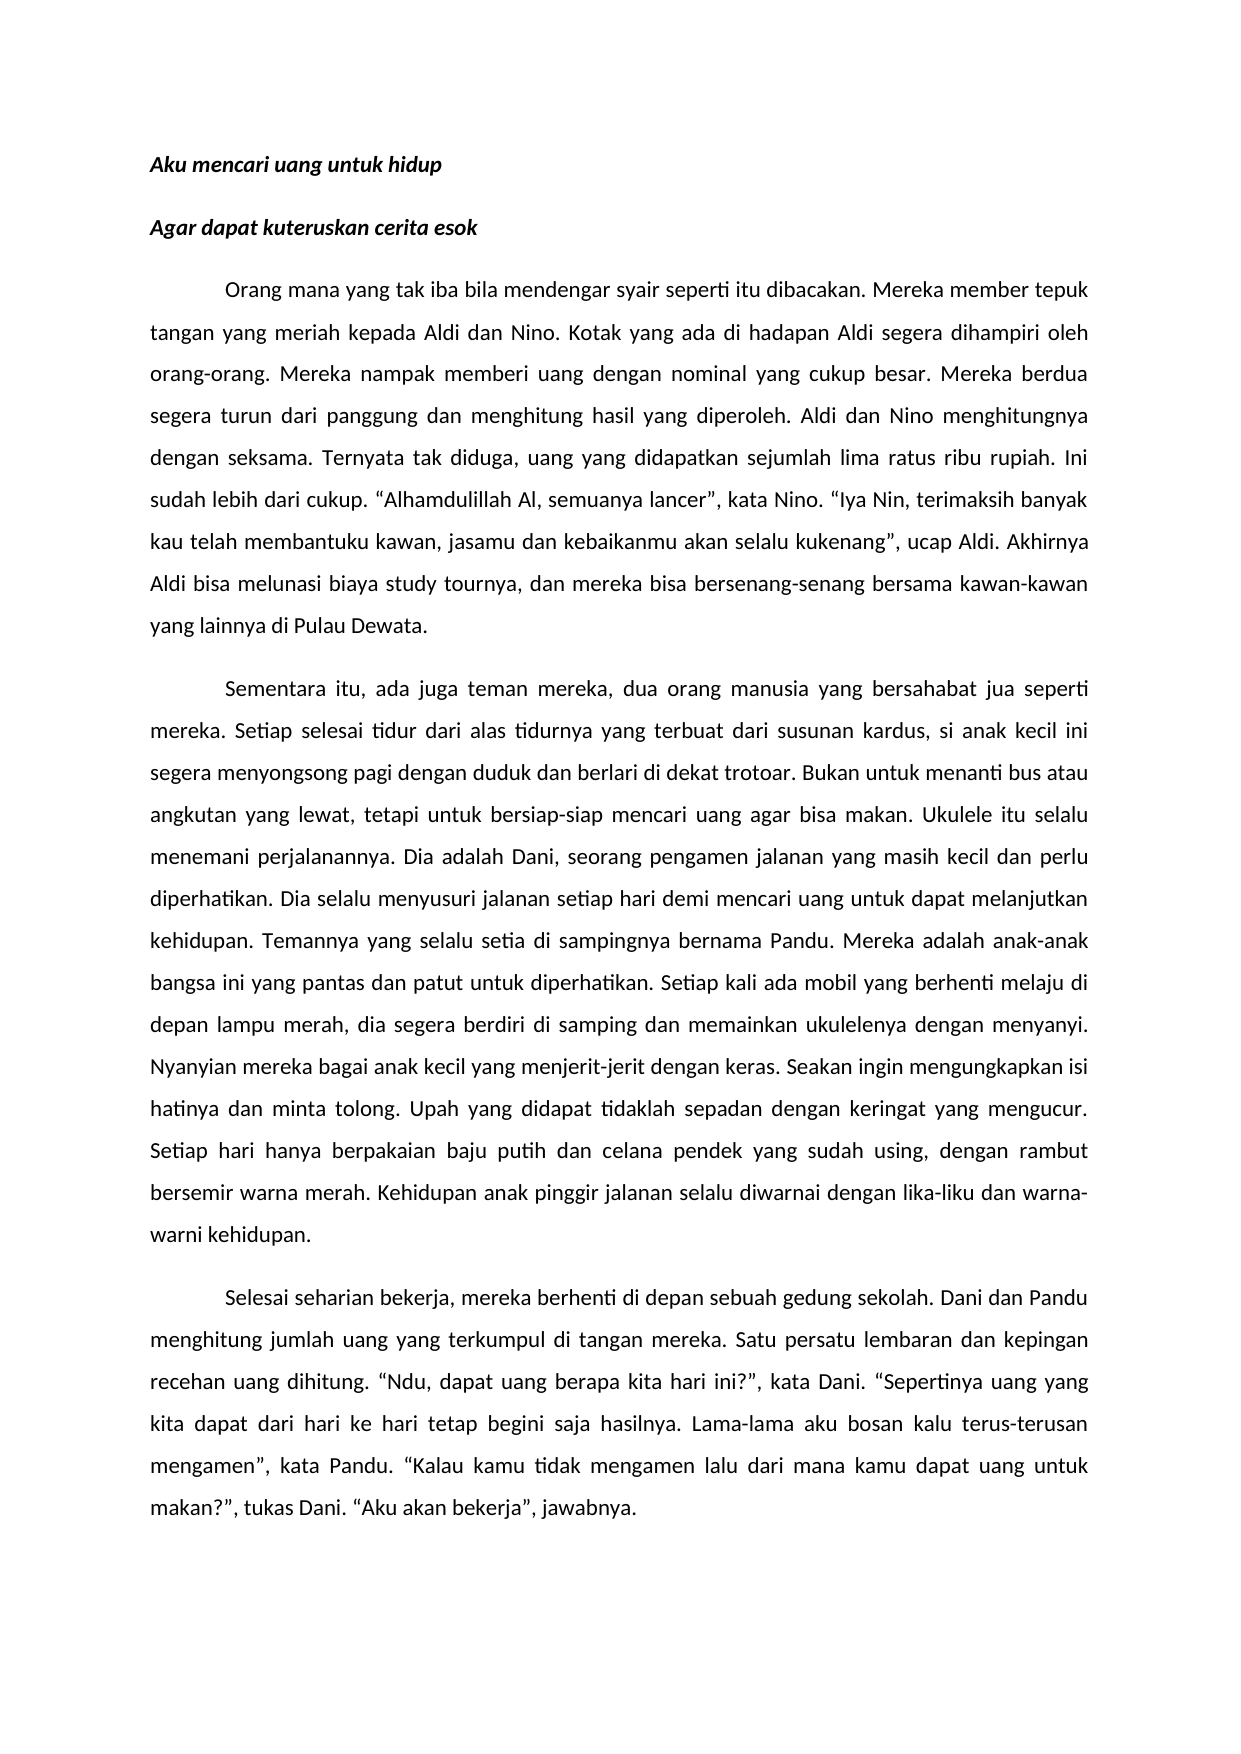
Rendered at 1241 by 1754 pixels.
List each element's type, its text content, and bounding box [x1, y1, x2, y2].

text Agar dapat kuteruskan cerita esok [150, 213, 1090, 241]
text Aku mencari uang untuk hidup [150, 150, 1090, 178]
text Sementara itu, ada juga teman mereka, dua orang manusia yang bersahabat jua seperti mereka. Setiap selesai tidur dari alas tidurnya yang terbuat dari susunan kardus, si anak kecil ini segera menyongsong pagi dengan duduk dan berlari di dekat trotoar. Bukan untuk menanti bus atau angkutan yang lewat, tetapi untuk bersiap-siap mencari uang agar bisa makan. Ukulele itu selalu menemani perjalanannya. Dia adalah Dani, seorang pengamen jalanan yang masih kecil dan perlu diperhatikan. Dia selalu menyusuri jalanan setiap hari demi mencari uang untuk dapat melanjutkan kehidupan. Temannya yang selalu setia di sampingnya bernama Pandu. Mereka adalah anak-anak bangsa ini yang pantas dan patut untuk diperhatikan. Setiap kali ada mobil yang berhenti melaju di depan lampu merah, dia segera berdiri di samping dan memainkan ukulelenya dengan menyanyi. Nyanyian mereka bagai anak kecil yang menjerit-jerit dengan keras. Seakan ingin mengungkapkan isi hatinya dan minta tolong. Upah yang didapat tidaklah sepadan dengan keringat yang mengucur. Setiap hari hanya berpakaian baju putih dan celana pendek yang sudah using, dengan rambut bersemir warna merah. Kehidupan anak pinggir jalanan selalu diwarnai dengan lika-liku dan warna-warni kehidupan. [150, 674, 1090, 1248]
text Orang mana yang tak iba bila mendengar syair seperti itu dibacakan. Mereka member tepuk tangan yang meriah kepada Aldi dan Nino. Kotak yang ada di hadapan Aldi segera dihampiri oleh orang-orang. Mereka nampak memberi uang dengan nominal yang cukup besar. Mereka berdua segera turun dari panggung dan menghitung hasil yang diperoleh. Aldi dan Nino menghitungnya dengan seksama. Ternyata tak diduga, uang yang didapatkan sejumlah lima ratus ribu rupiah. Ini sudah lebih dari cukup. “Alhamdulillah Al, semuanya lancer”, kata Nino. “Iya Nin, terimaksih banyak kau telah membantuku kawan, jasamu dan kebaikanmu akan selalu kukenang”, ucap Aldi. Akhirnya Aldi bisa melunasi biaya study tournya, dan mereka bisa bersenang-senang bersama kawan-kawan yang lainnya di Pulau Dewata. [150, 276, 1090, 639]
text Selesai seharian bekerja, mereka berhenti di depan sebuah gedung sekolah. Dani dan Pandu menghitung jumlah uang yang terkumpul di tangan mereka. Satu persatu lembaran dan kepingan recehan uang dihitung. “Ndu, dapat uang berapa kita hari ini?”, kata Dani. “Sepertinya uang yang kita dapat dari hari ke hari tetap begini saja hasilnya. Lama-lama aku bosan kalu terus-terusan mengamen”, kata Pandu. “Kalau kamu tidak mengamen lalu dari mana kamu dapat uang untuk makan?”, tukas Dani. “Aku akan bekerja”, jawabnya. [150, 1283, 1090, 1521]
